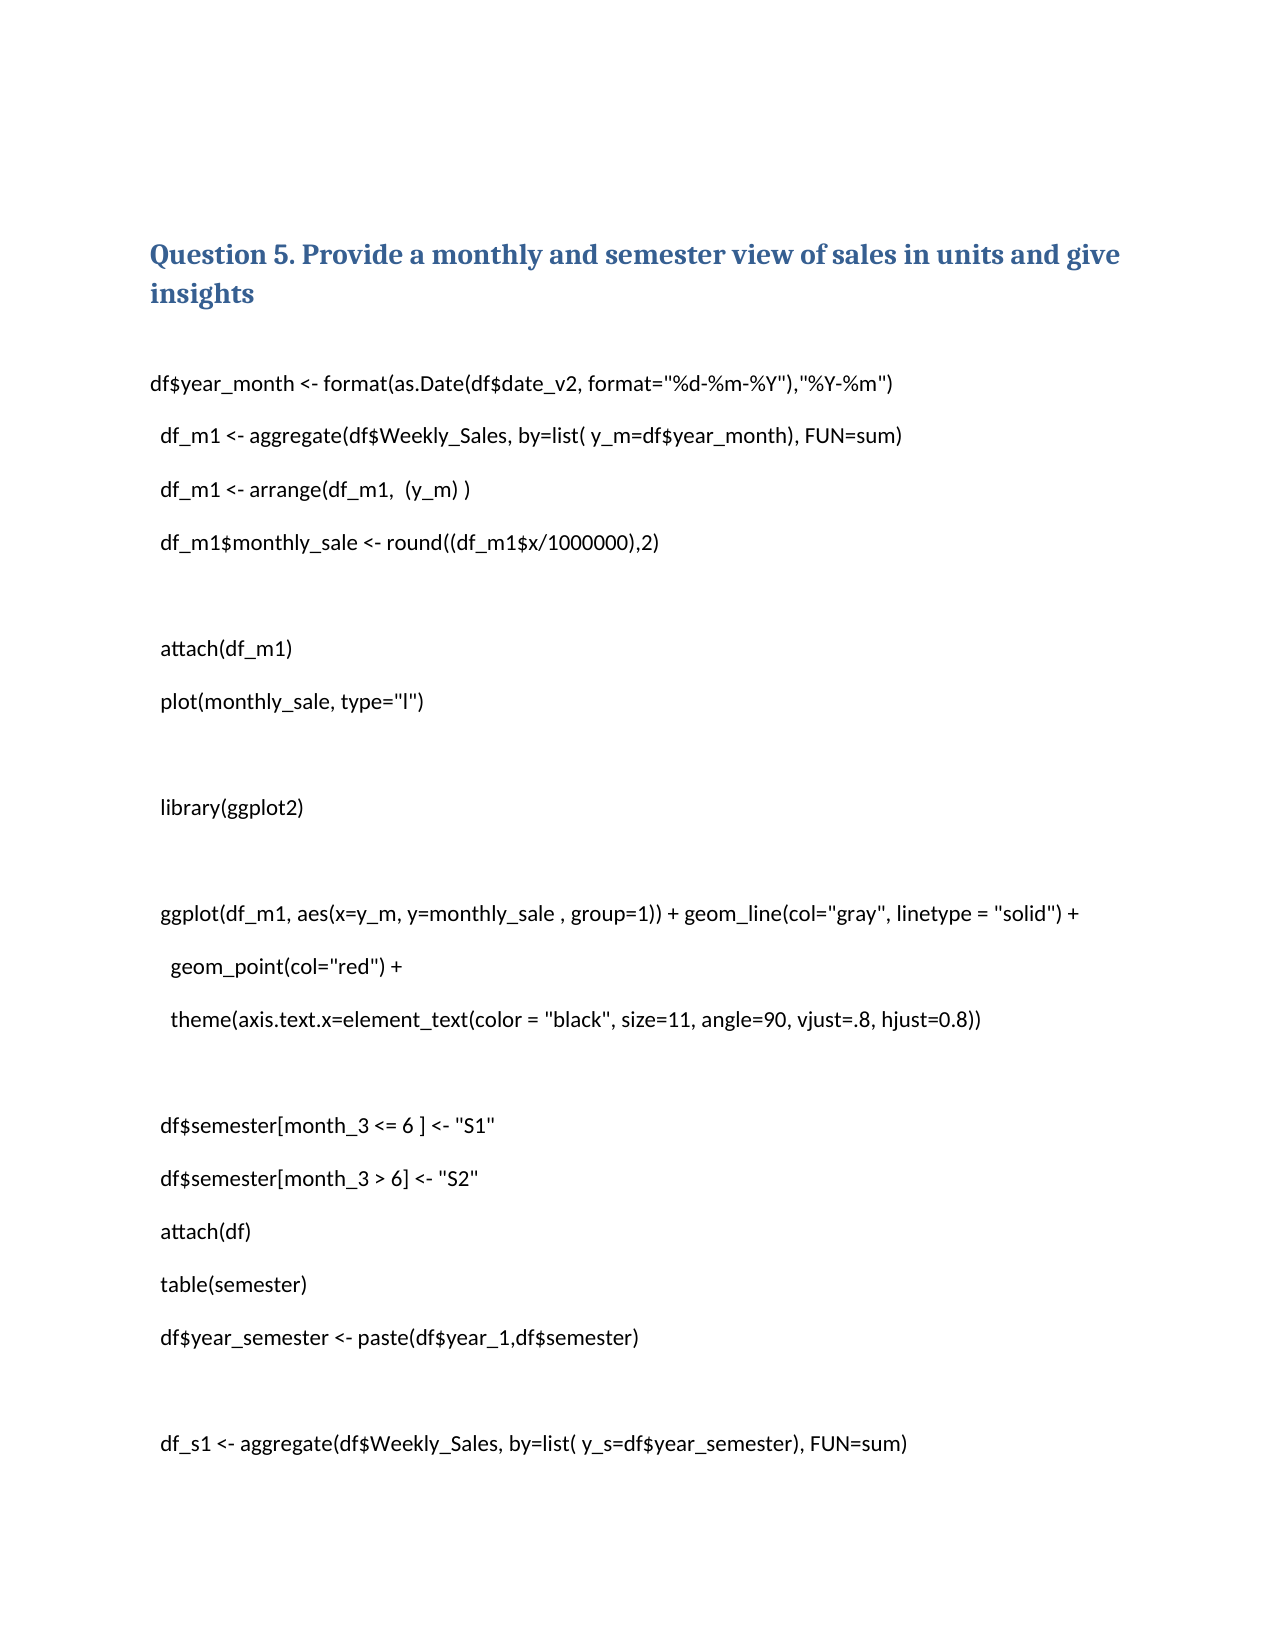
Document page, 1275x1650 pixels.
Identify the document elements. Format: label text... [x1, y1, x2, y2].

text df_m1$monthly_sale <- round((df_m1$x/1000000),2) [150, 528, 1125, 556]
text attach(df_m1) [150, 634, 1125, 662]
text theme(axis.text.x=element_text(color = "black", size=11, angle=90, vjust=.8, hjust=0.8)) [150, 1005, 1125, 1033]
text df_m1 <- arrange(df_m1, (y_m) ) [150, 475, 1125, 503]
text geom_point(col="red") + [150, 952, 1125, 980]
text library(ggplot2) [150, 793, 1125, 821]
text df$year_month <- format(as.Date(df$date_v2, format="%d-%m-%Y"),"%Y-%m") [150, 369, 1125, 397]
text df$semester[month_3 <= 6 ] <- "S1" [150, 1111, 1125, 1139]
text df_s1 <- aggregate(df$Weekly_Sales, by=list( y_s=df$year_semester), FUN=sum) [150, 1429, 1125, 1457]
text plot(monthly_sale, type="l") [150, 687, 1125, 715]
text attach(df) [150, 1217, 1125, 1245]
text ggplot(df_m1, aes(x=y_m, y=monthly_sale , group=1)) + geom_line(col="gray", linetype = "solid") + [150, 899, 1125, 927]
text df_m1 <- aggregate(df$Weekly_Sales, by=list( y_m=df$year_month), FUN=sum) [150, 422, 1125, 450]
text df$semester[month_3 > 6] <- "S2" [150, 1164, 1125, 1192]
text df$year_semester <- paste(df$year_1,df$semester) [150, 1323, 1125, 1351]
text table(semester) [150, 1270, 1125, 1298]
subtitle Question 5. Provide a monthly and semester view of sales in units and give insights [150, 238, 1125, 311]
